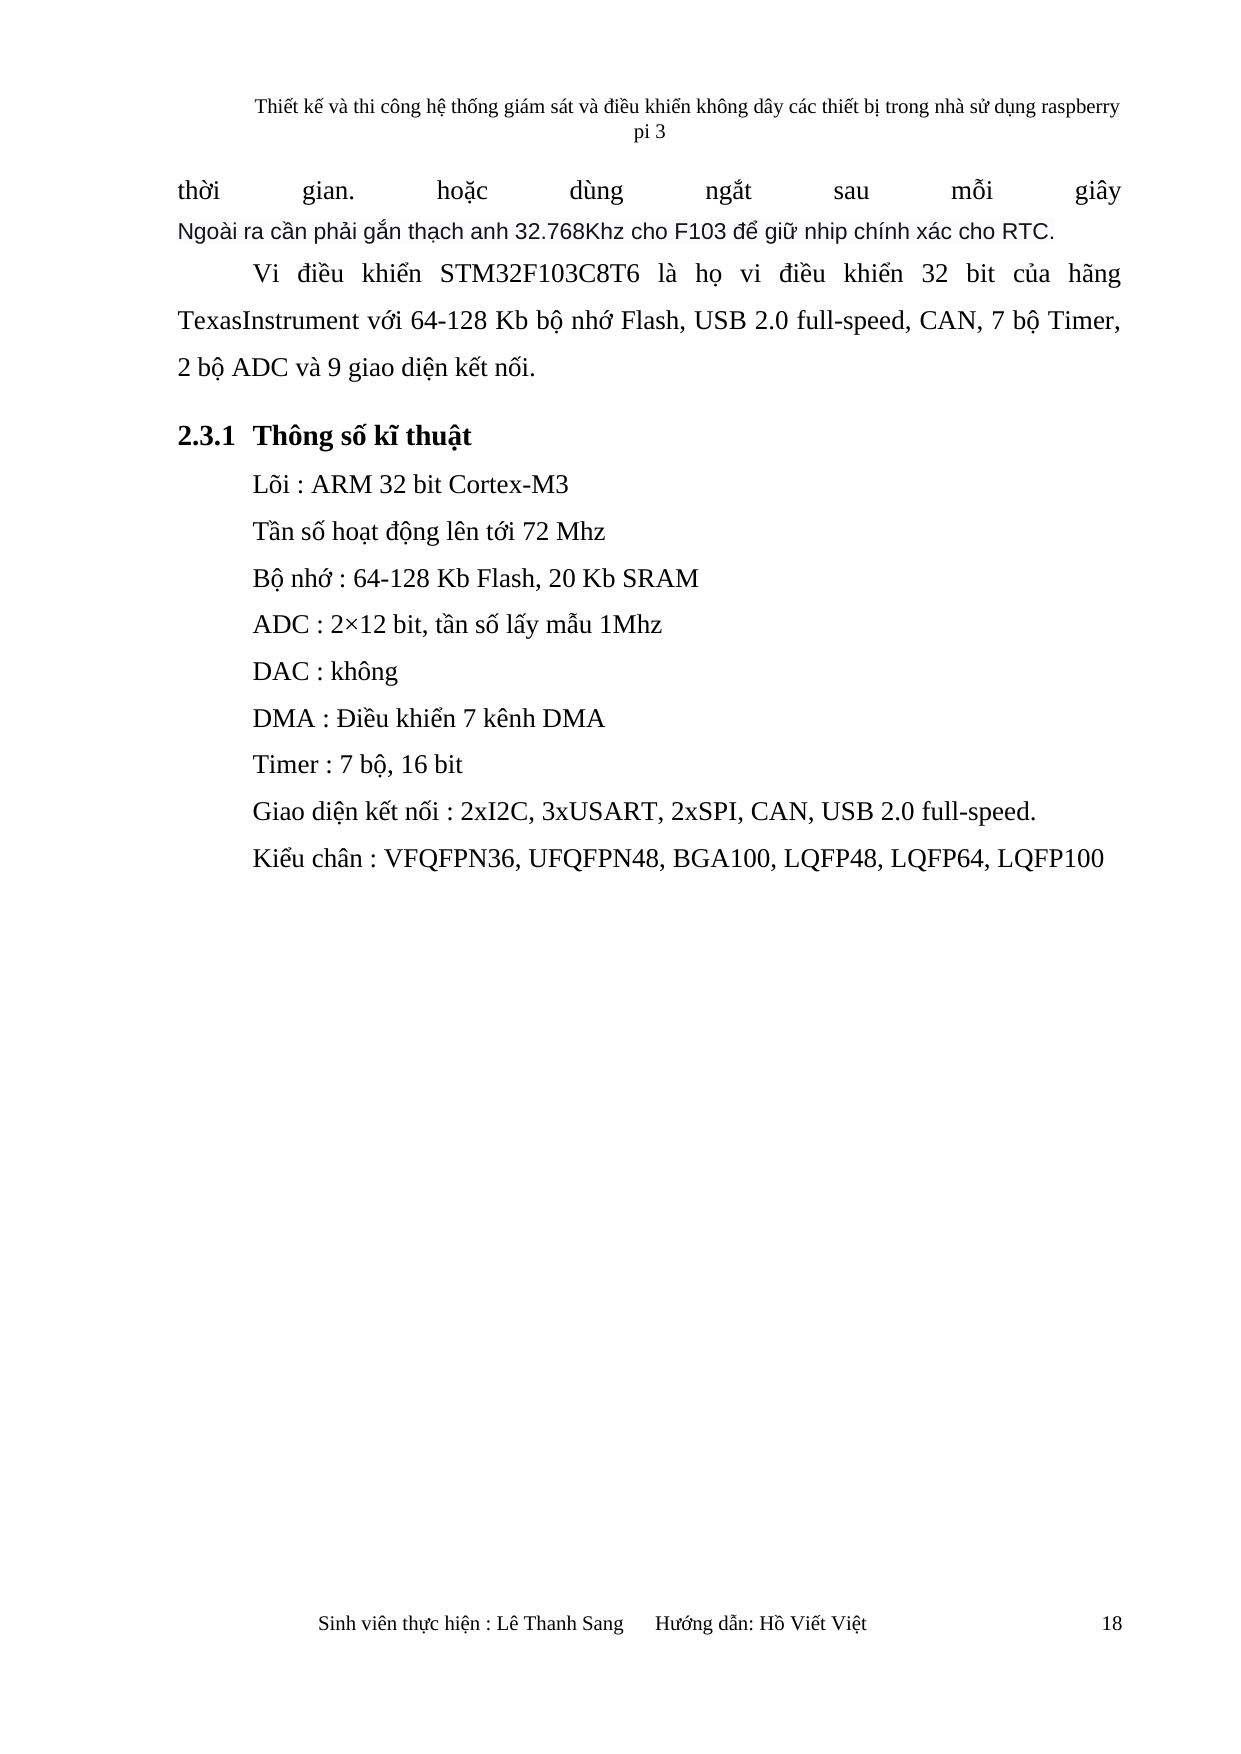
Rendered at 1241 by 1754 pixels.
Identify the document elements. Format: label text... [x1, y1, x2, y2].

text Vi điều khiển STM32F103C8T6 là họ vi điều khiển 32 bit của hãng TexasInstrument với 64-128 Kb bộ nhớ Flash, USB 2.0 full-speed, CAN, 7 bộ Timer, 2 bộ ADC và 9 giao diện kết nối. [177, 257, 1122, 382]
text DAC : không [177, 655, 1122, 686]
text Lõi : ARM 32 bit Cortex-M3 [177, 469, 1122, 500]
text DMA : Điều khiển 7 kênh DMA [177, 702, 1122, 733]
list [177, 174, 1122, 244]
subtitle Thông số kĩ thuật [177, 418, 1122, 452]
text Giao diện kết nối : 2xI2C, 3xUSART, 2xSPI, CAN, USB 2.0 full-speed. [177, 795, 1122, 826]
text Timer : 7 bộ, 16 bit [177, 749, 1122, 780]
text Kiểu chân : VFQFPN36, UFQFPN48, BGA100, LQFP48, LQFP64, LQFP100 [177, 842, 1122, 873]
text Tần số hoạt động lên tới 72 Mhz [177, 515, 1122, 546]
text Bộ nhớ : 64-128 Kb Flash, 20 Kb SRAM [177, 562, 1122, 593]
text ADC : 2×12 bit, tần số lấy mẫu 1Mhz [177, 609, 1122, 640]
